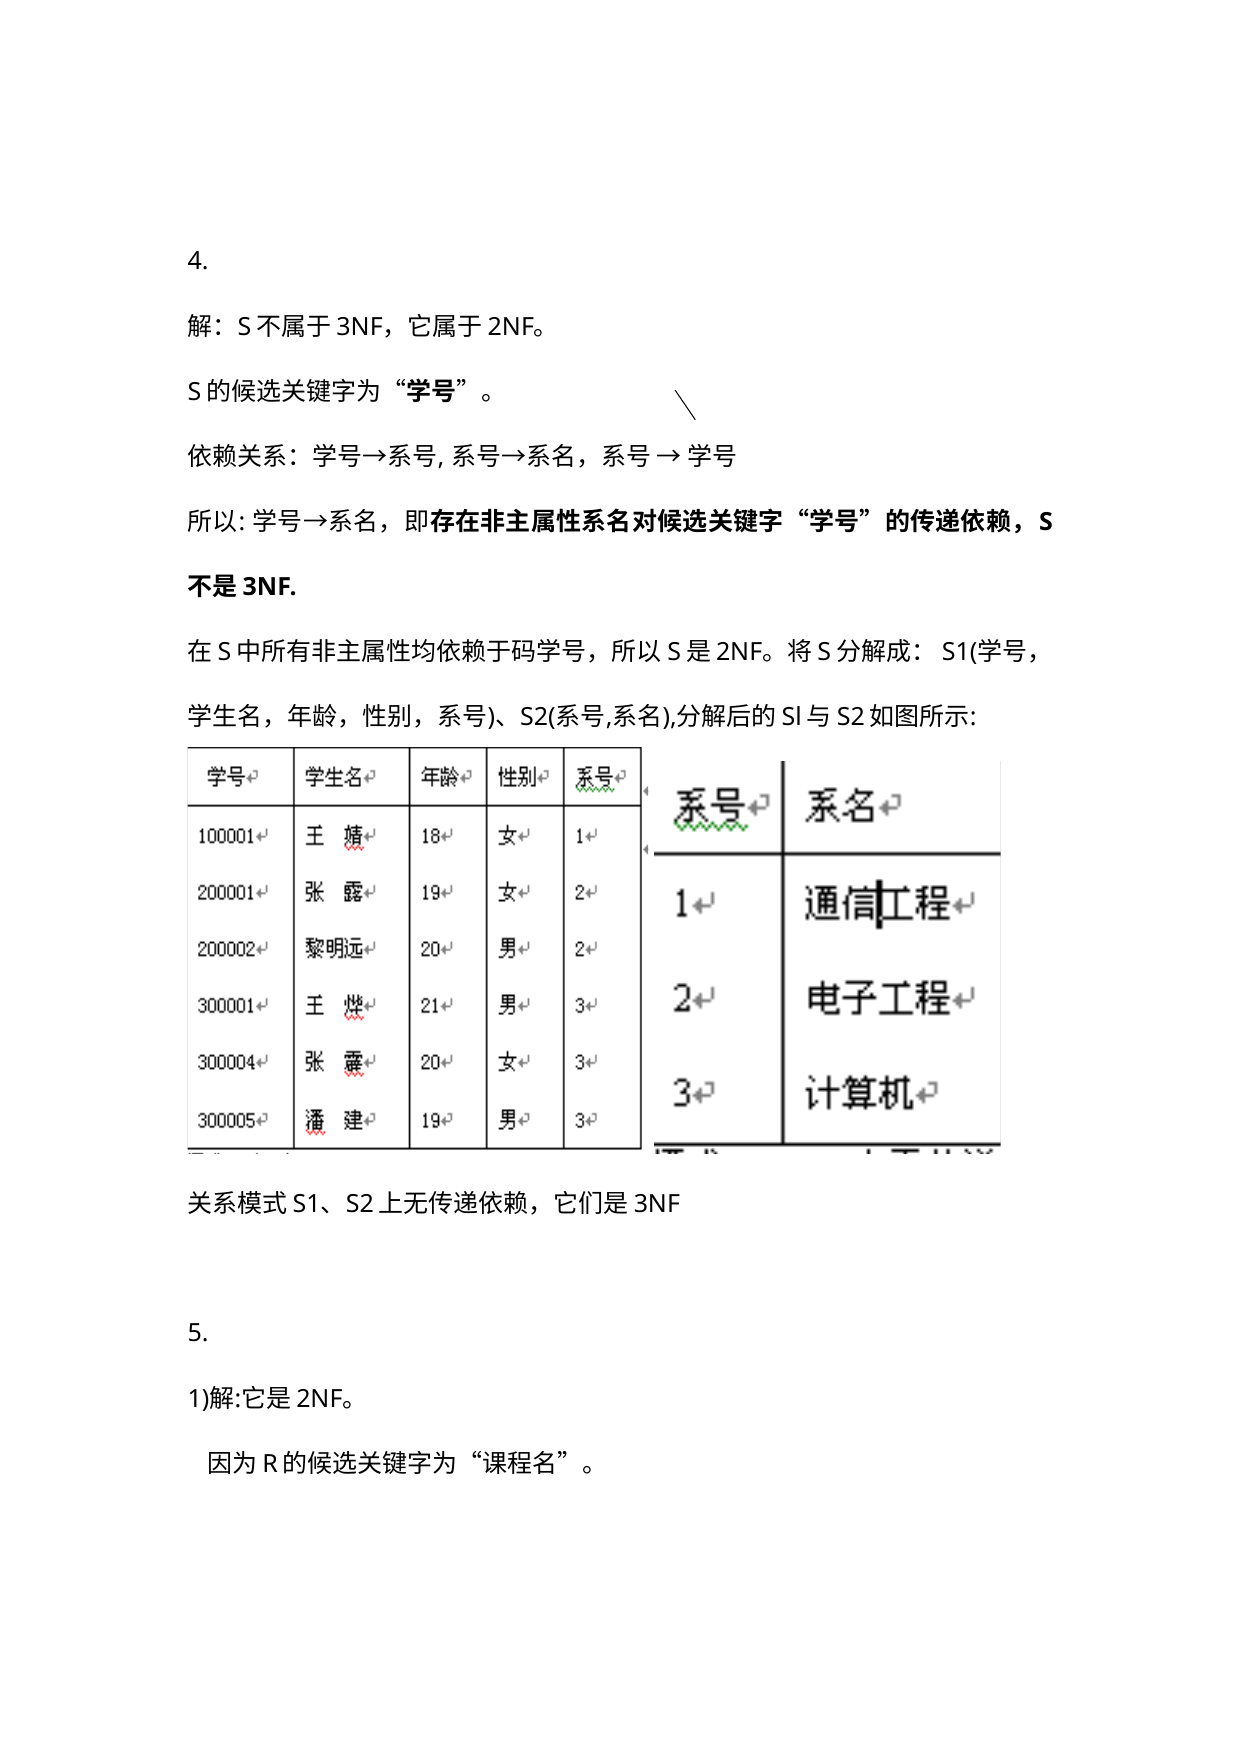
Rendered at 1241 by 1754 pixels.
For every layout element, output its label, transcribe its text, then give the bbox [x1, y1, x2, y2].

picture [187, 747, 649, 1154]
text 关系模式S1、S2上无传递依赖，它们是3NF [187, 1169, 1053, 1234]
text 解：S不属于3NF，它属于2NF。 [187, 292, 1053, 357]
text 在S中所有非主属性均依赖于码学号，所以S是2NF。将S分解成： S1(学号，学生名，年龄，性别，系号)、S2(系号,系名),分解后的Sl与S2如图所示: [187, 617, 1053, 747]
text 因为R的候选关键字为“课程名”。 [187, 1429, 1053, 1494]
text 5. [187, 1299, 1053, 1364]
text S的候选关键字为“学号”。 [187, 357, 1053, 422]
text 4. [187, 227, 1053, 292]
picture [654, 761, 1001, 1154]
text 所以: 学号→系名，即存在非主属性系名对候选关键字“学号”的传递依赖，S不是3NF. [187, 487, 1053, 617]
text 依赖关系：学号→系号, 系号→系名，系号 → 学号 [187, 422, 1053, 487]
text 1)解:它是2NF。 [187, 1364, 1053, 1429]
